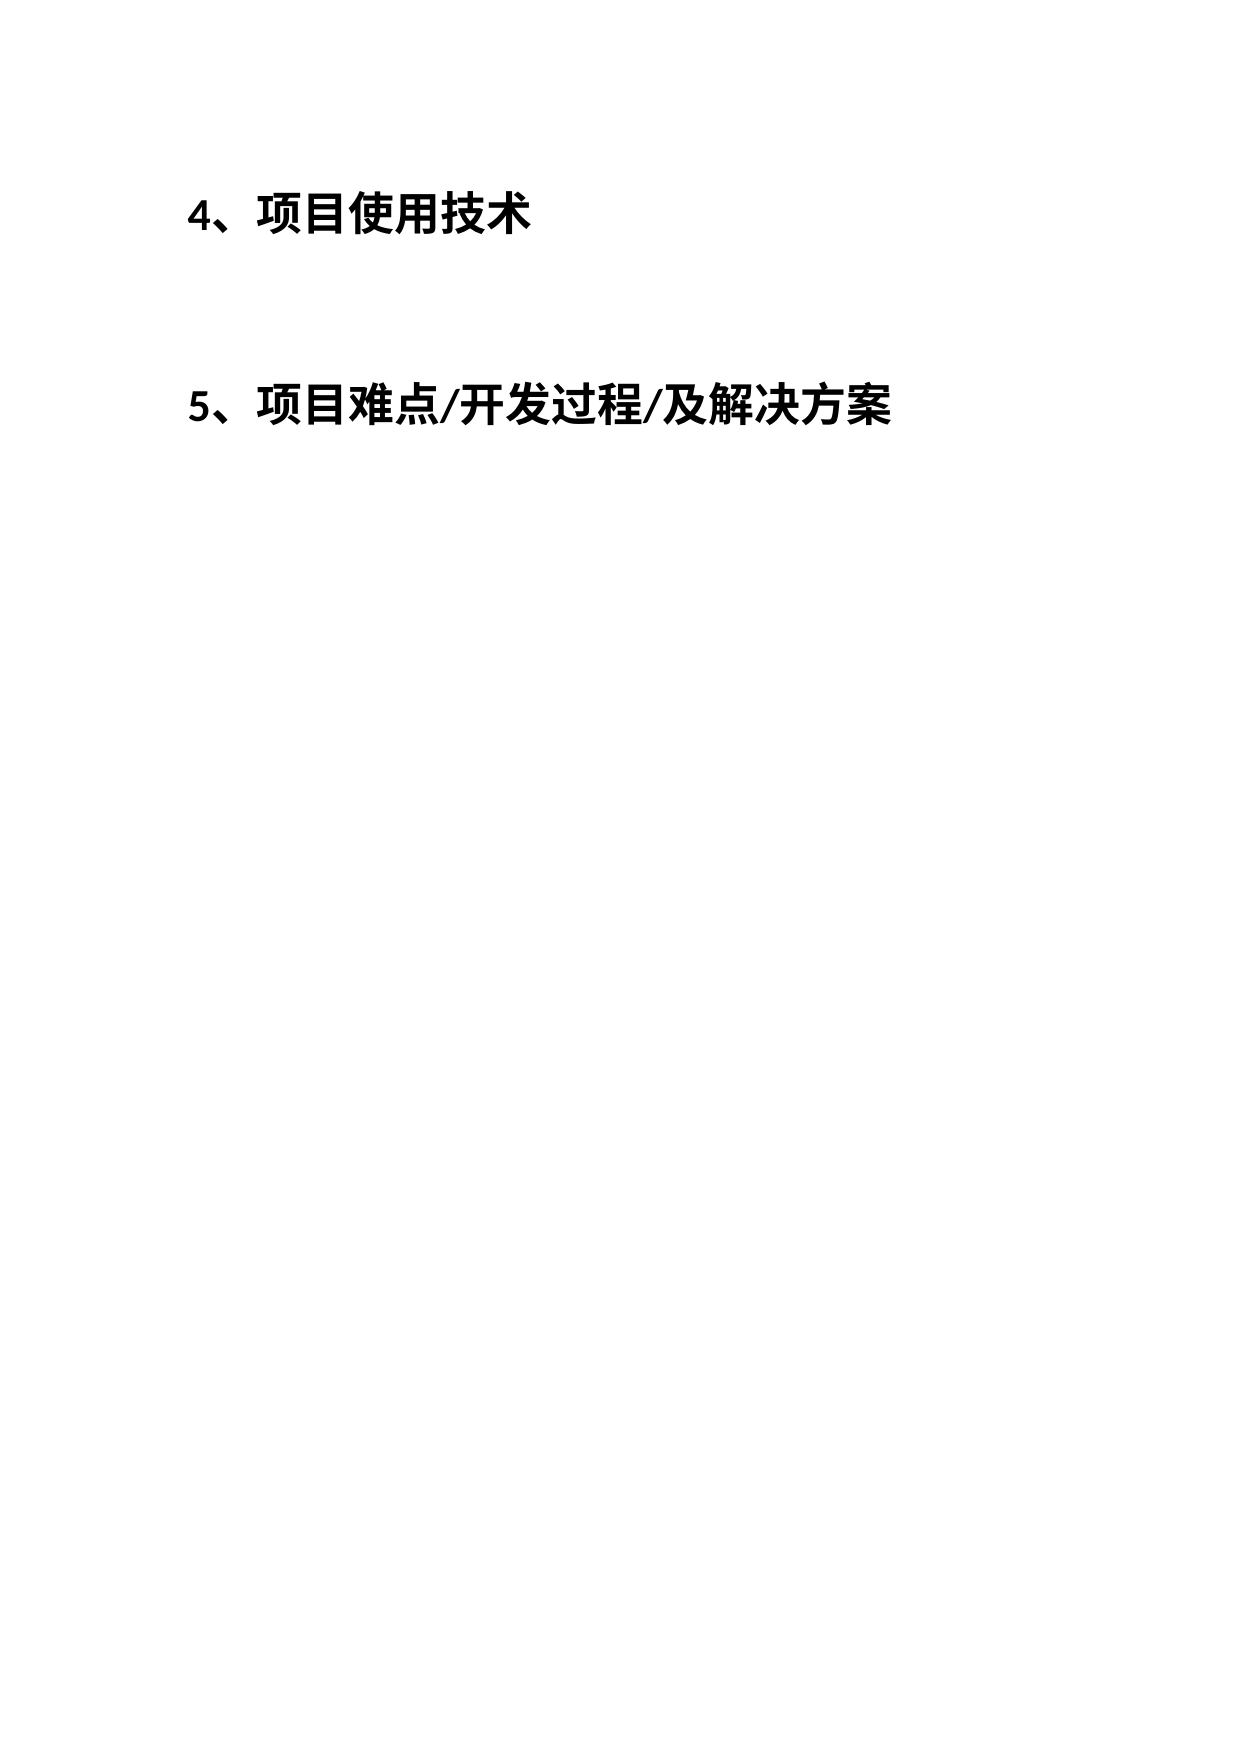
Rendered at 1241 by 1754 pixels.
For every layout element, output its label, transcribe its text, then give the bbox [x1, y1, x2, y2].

subtitle 项目难点/开发过程/及解决方案 [187, 388, 1053, 485]
subtitle 项目使用技术 [187, 162, 1053, 259]
